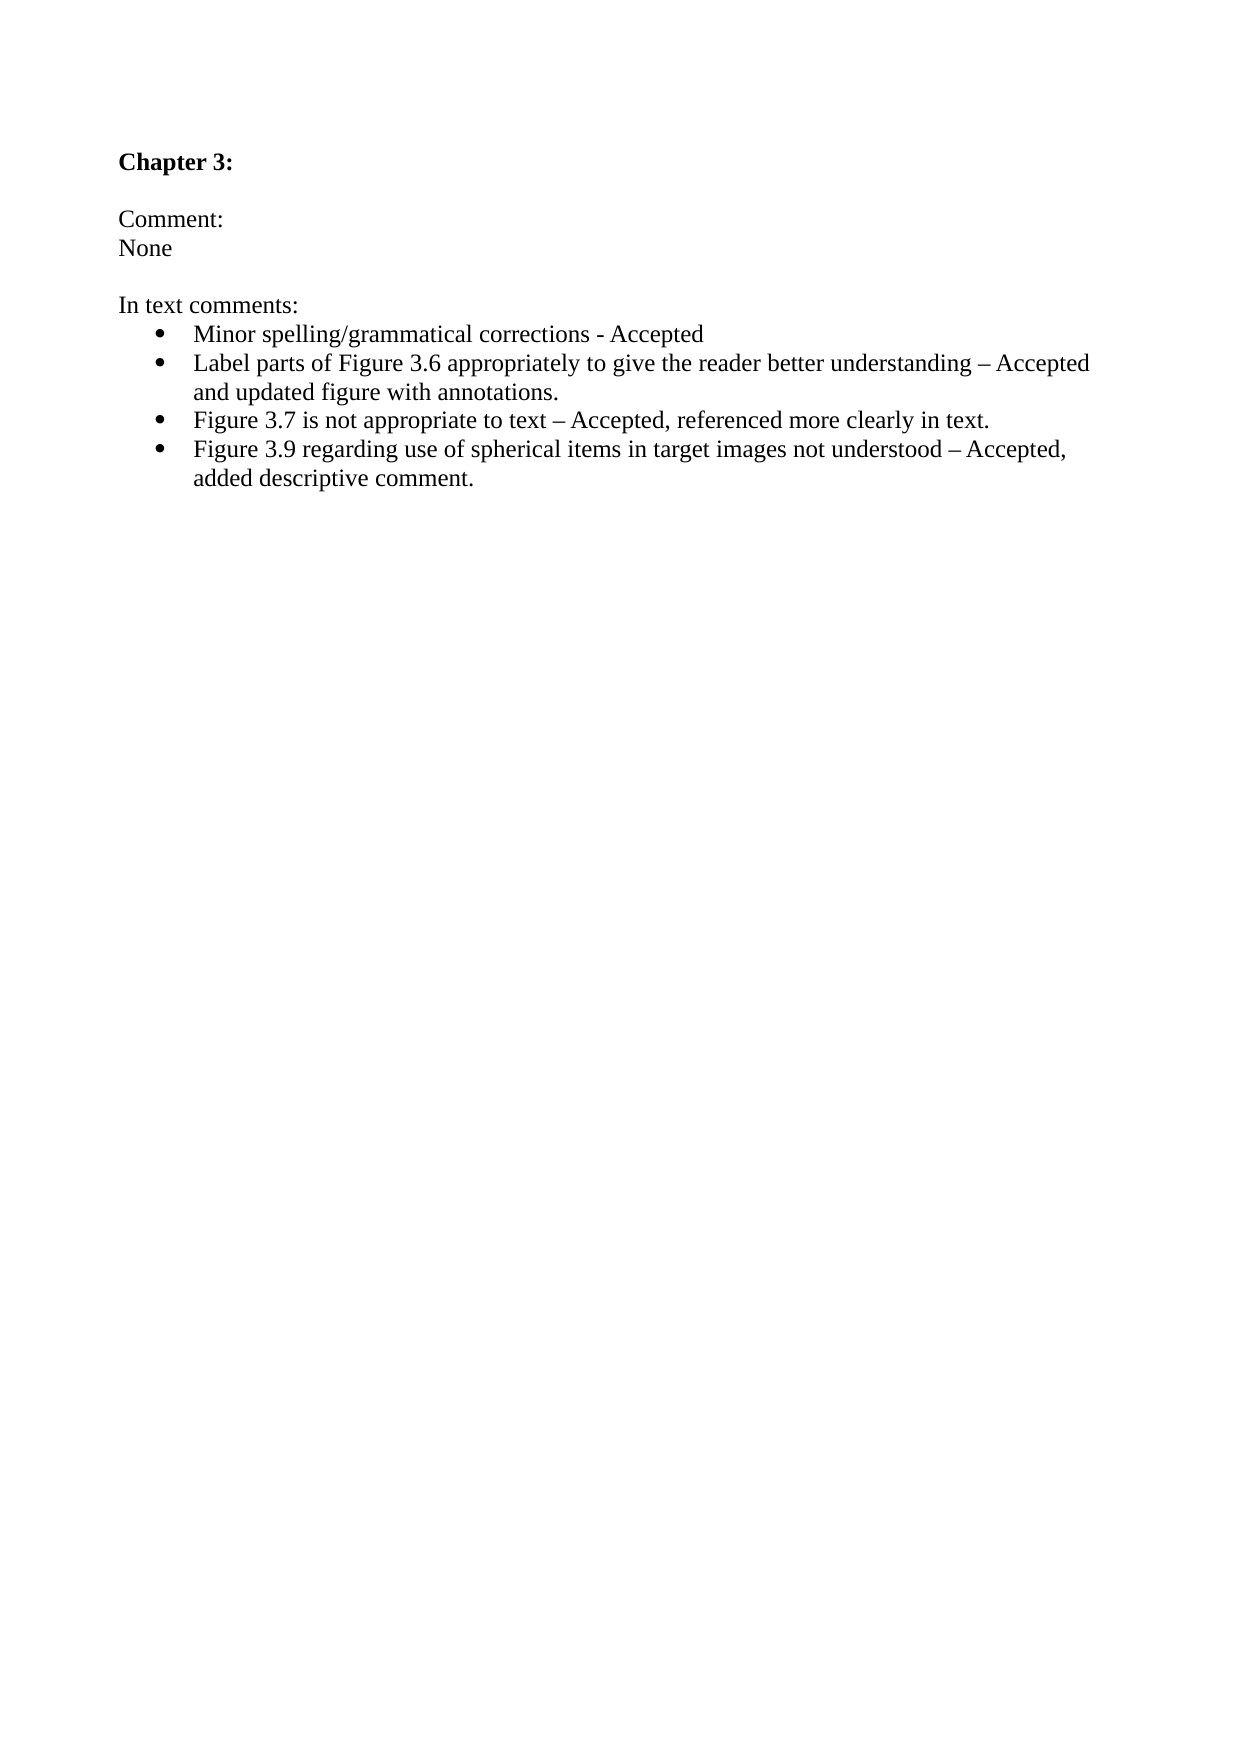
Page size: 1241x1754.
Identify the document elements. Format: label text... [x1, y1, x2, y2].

text Chapter 3: [118, 147, 1122, 176]
text Comment: [118, 204, 1122, 233]
list Label parts of Figure 3.6 appropriately to give the reader better understanding – Accepted and updated figure with annotations. [156, 348, 1122, 406]
list Minor spelling/grammatical corrections - Accepted [156, 319, 1122, 348]
text None [118, 233, 1122, 262]
list Figure 3.7 is not appropriate to text – Accepted, referenced more clearly in text. [156, 406, 1122, 434]
text In text comments: [118, 291, 1122, 319]
list Figure 3.9 regarding use of spherical items in target images not understood – Accepted, added descriptive comment. [156, 434, 1122, 492]
